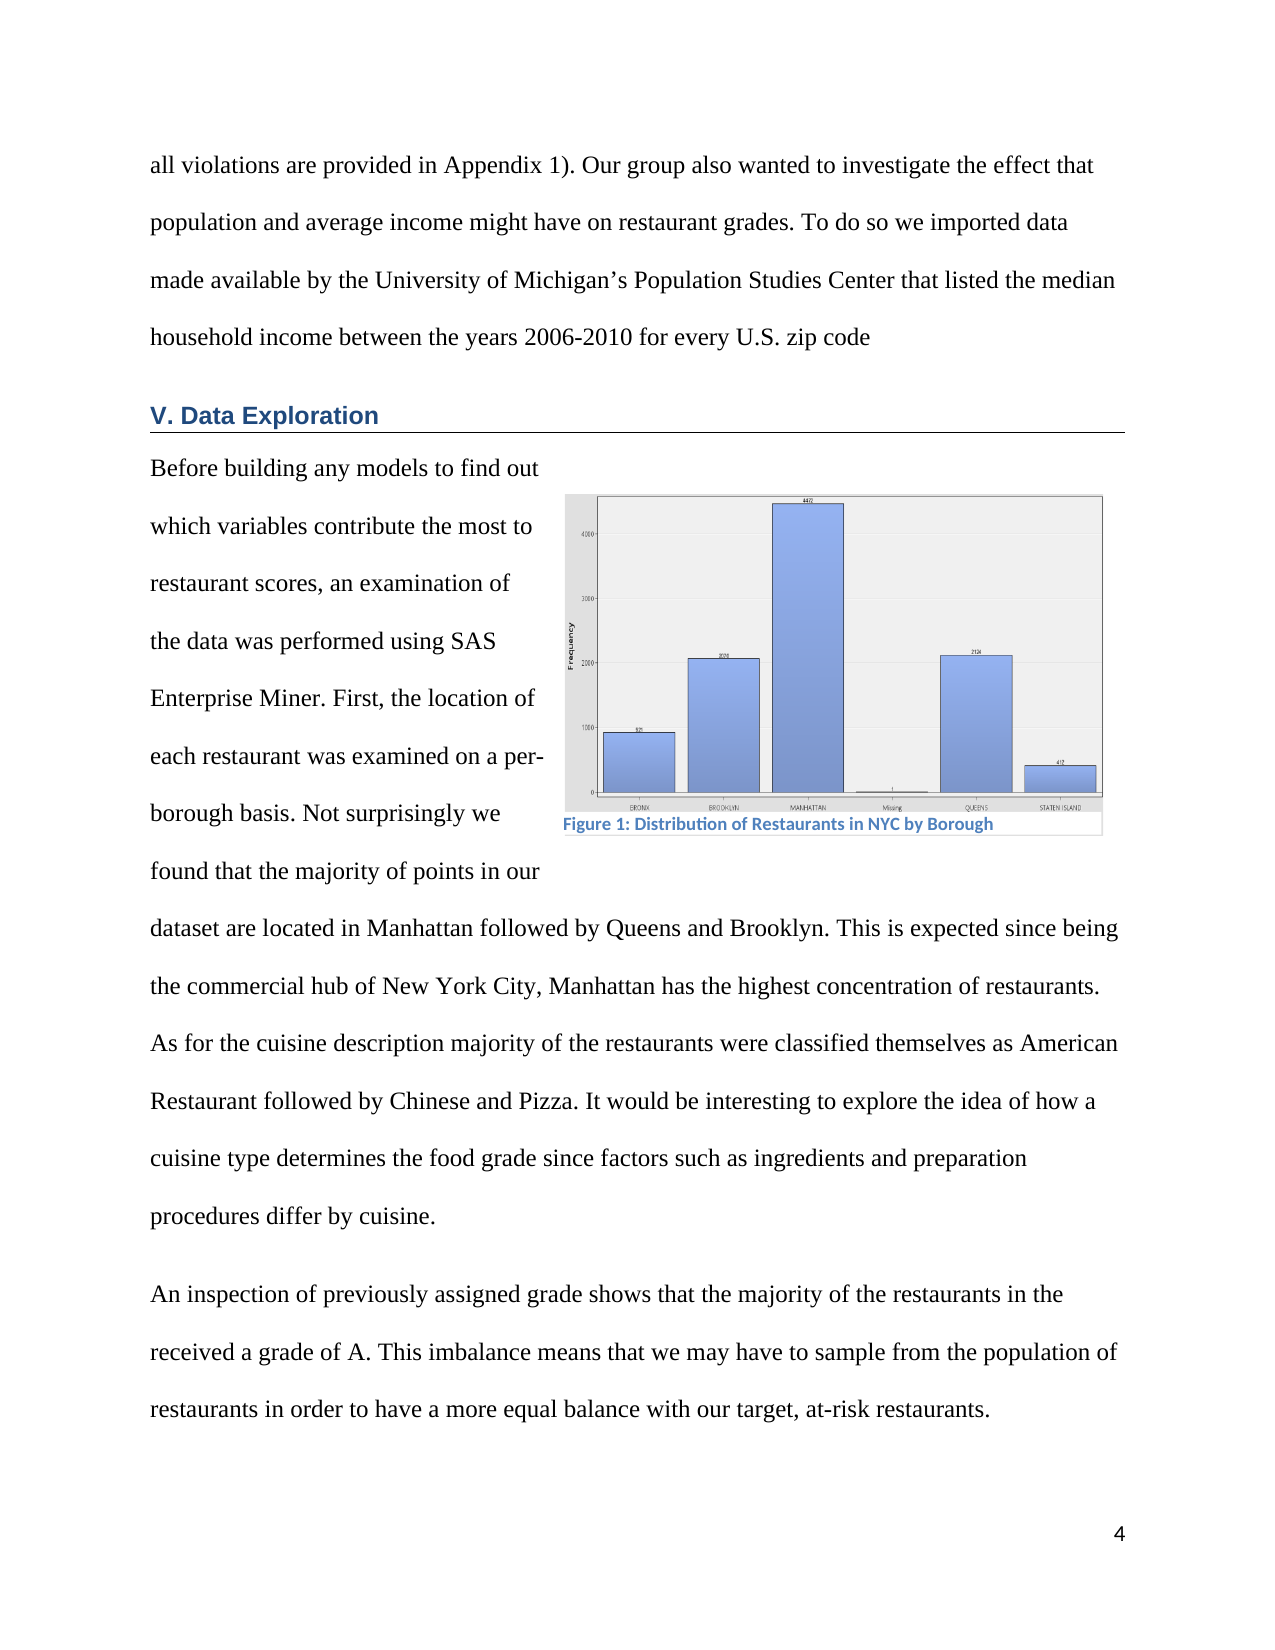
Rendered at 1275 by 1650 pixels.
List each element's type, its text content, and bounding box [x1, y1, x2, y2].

text Before building any models to find out which variables contribute the most to restaurant scores, an examination of the data was performed using SAS Enterprise Miner. First, the location of each restaurant was examined on a per- borough basis. Not surprisingly we found that the majority of points in our dataset are located in Manhattan followed by Queens and Brooklyn. This is expected since being the commercial hub of New York City, Manhattan has the highest concentration of restaurants. As for the cuisine description majority of the restaurants were classified themselves as American Restaurant followed by Chinese and Pizza. It would be interesting to explore the idea of how a cuisine type determines the food grade since factors such as ingredients and preparation procedures differ by cuisine. [150, 453, 1125, 1230]
subtitle V. Data Exploration [150, 401, 1125, 432]
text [150, 150, 1125, 351]
text An inspection of previously assigned grade shows that the majority of the restaurants in the received a grade of A. This imbalance means that we may have to sample from the population of restaurants in order to have a more equal balance with our target, at-risk restaurants. [150, 1279, 1125, 1423]
